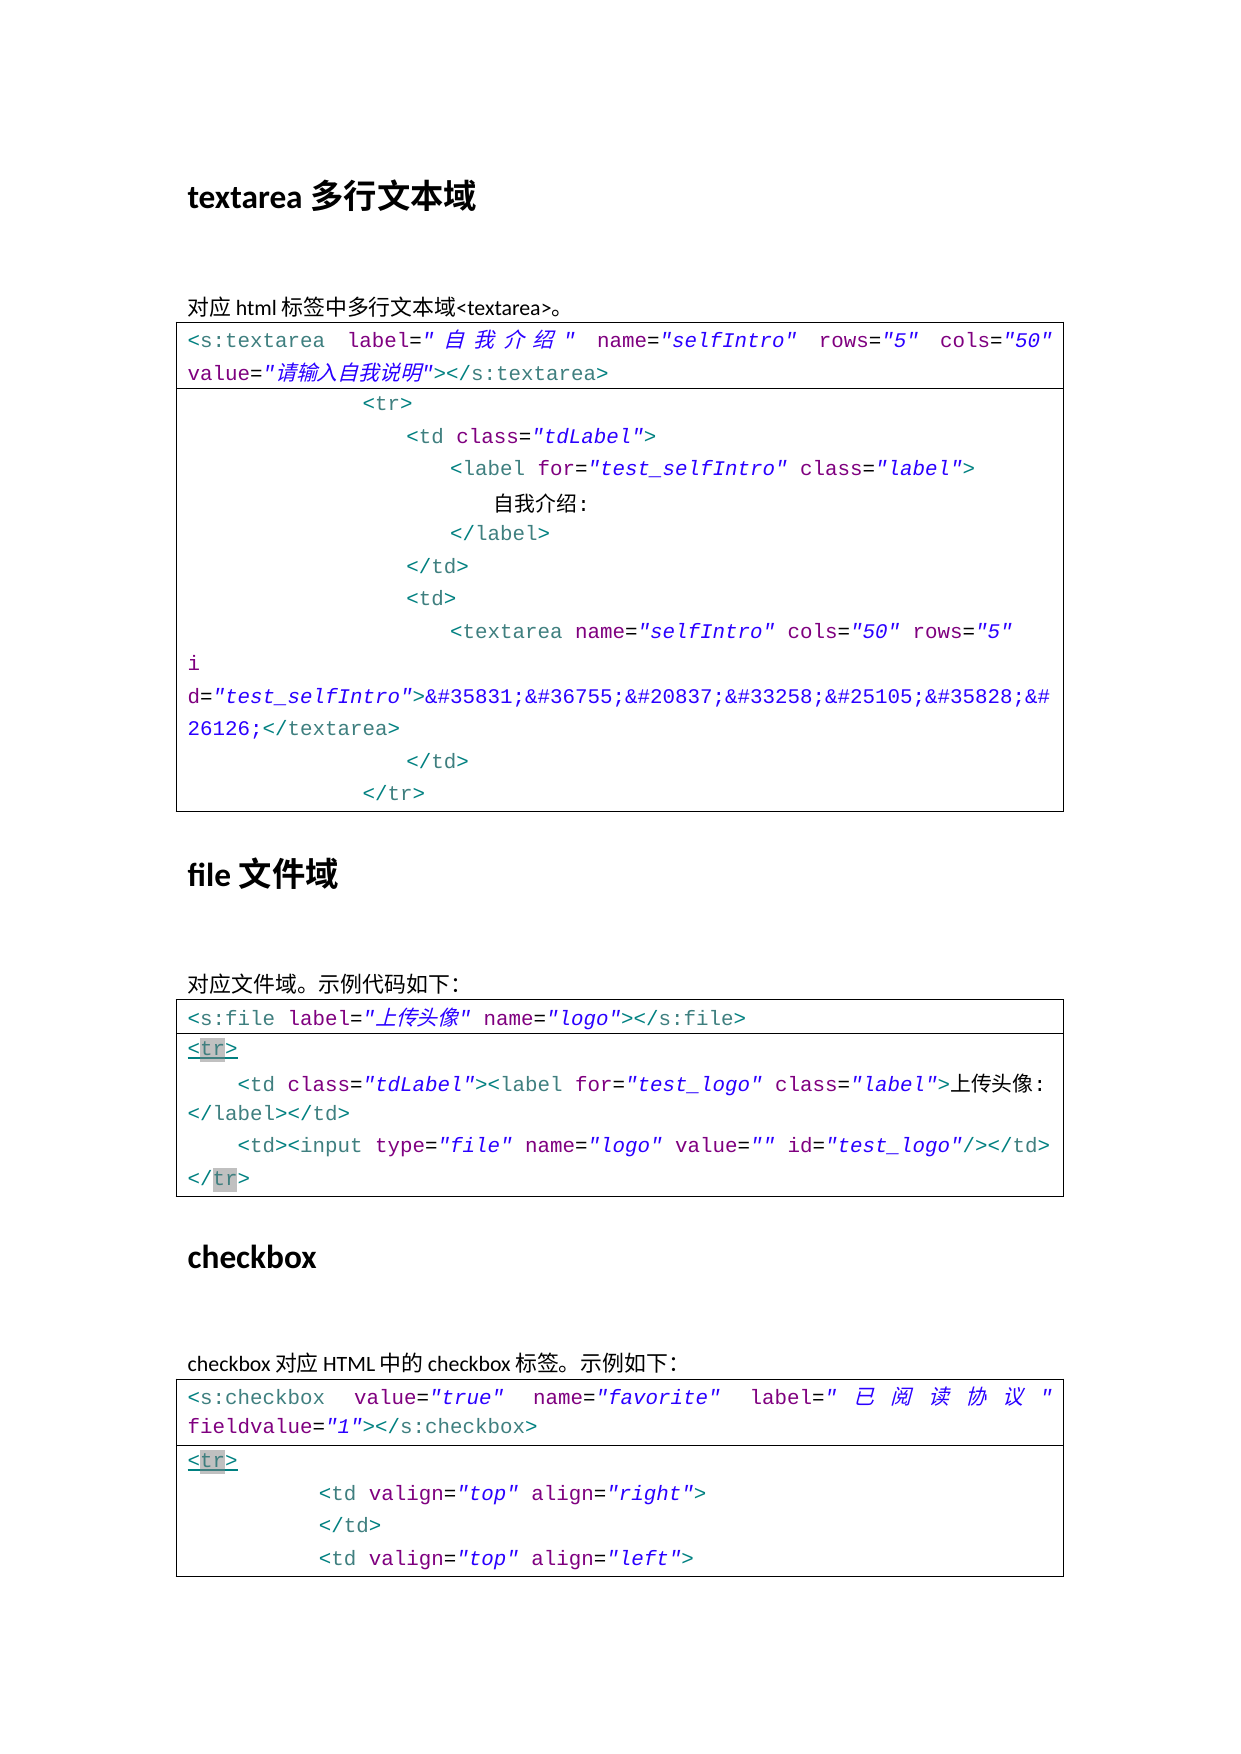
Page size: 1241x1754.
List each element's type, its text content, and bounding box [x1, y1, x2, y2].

subtitle textarea 多行文本域 [187, 162, 1053, 227]
text 对应html标签中多行文本域<textarea>。 [187, 289, 1053, 322]
text checkbox对应HTML中的checkbox标签。示例如下： [187, 1346, 1053, 1378]
subtitle file 文件域 [187, 839, 1053, 904]
table_cell <tr> <td class="tdLabel"> <label for="test_selfIntro" class="label"> 自我介绍: </label> </td> <td> <textarea name="selfIntro" cols="50" rows="5" id="test_selfIntro">&#35831;&#36755;&#20837;&#33258;&#25105;&#35828;&#26126;</textarea> </td> </tr> [177, 389, 1063, 811]
table_header <s:file label="上传头像" name="logo"></s:file> [177, 1000, 1063, 1033]
table_header <s:checkbox value="true" name="favorite" label="已阅读协议" fieldvalue="1"></s:checkbox> [177, 1380, 1063, 1444]
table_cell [177, 1446, 1063, 1576]
text 对应文件域。示例代码如下： [187, 967, 1053, 999]
table_header <s:textarea label="自我介绍" name="selfIntro" rows="5" cols="50" value="请输入自我说明"></s:textarea> [177, 323, 1063, 388]
table_cell <tr> <td class="tdLabel"><label for="test_logo" class="label">上传头像:</label></td> <td><input type="file" name="logo" value="" id="test_logo"/></td> </tr> [177, 1034, 1063, 1196]
subtitle checkbox [187, 1224, 1053, 1289]
